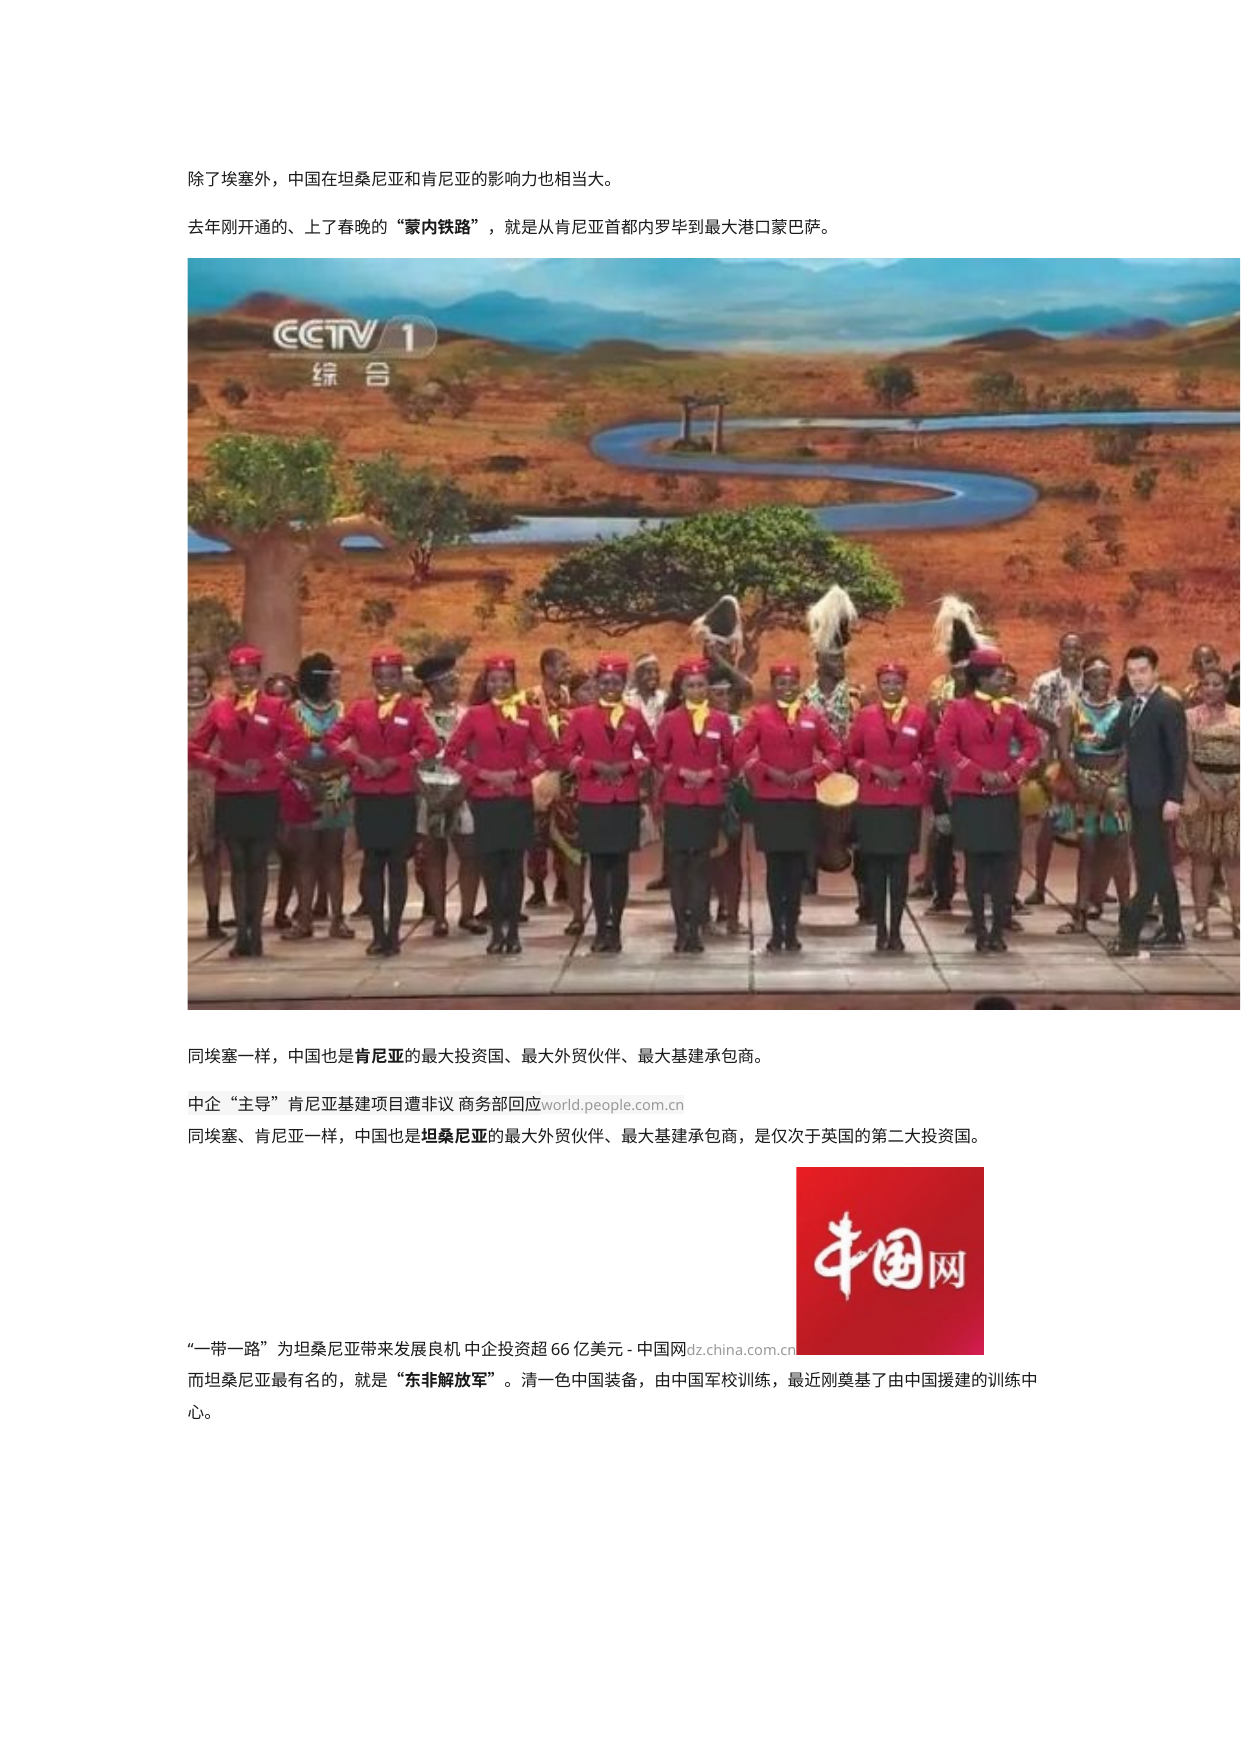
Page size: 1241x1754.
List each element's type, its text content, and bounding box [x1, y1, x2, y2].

text 同埃塞、肯尼亚一样，中国也是坦桑尼亚的最大外贸伙伴、最大基建承包商，是仅次于英国的第二大投资国。 [187, 1119, 1053, 1152]
text 去年刚开通的、上了春晚的“蒙内铁路”，就是从肯尼亚首都内罗毕到最大港口蒙巴萨。 [187, 210, 1053, 243]
text “一带一路”为坦桑尼亚带来发展良机 中企投资超66亿美元 - 中国网​dz.china.com.cn [187, 1167, 1053, 1362]
picture [187, 258, 1241, 1010]
text 中企“主导”肯尼亚基建项目遭非议 商务部回应​world.people.com.cn [187, 1087, 1053, 1119]
text 除了埃塞外，中国在坦桑尼亚和肯尼亚的影响力也相当大。 [187, 162, 1053, 194]
picture [796, 1167, 984, 1355]
text 而坦桑尼亚最有名的，就是“东非解放军”。清一色中国装备，由中国军校训练，最近刚奠基了由中国援建的训练中心。 [187, 1362, 1053, 1427]
text 同埃塞一样，中国也是肯尼亚的最大投资国、最大外贸伙伴、最大基建承包商。 [187, 1038, 1053, 1071]
